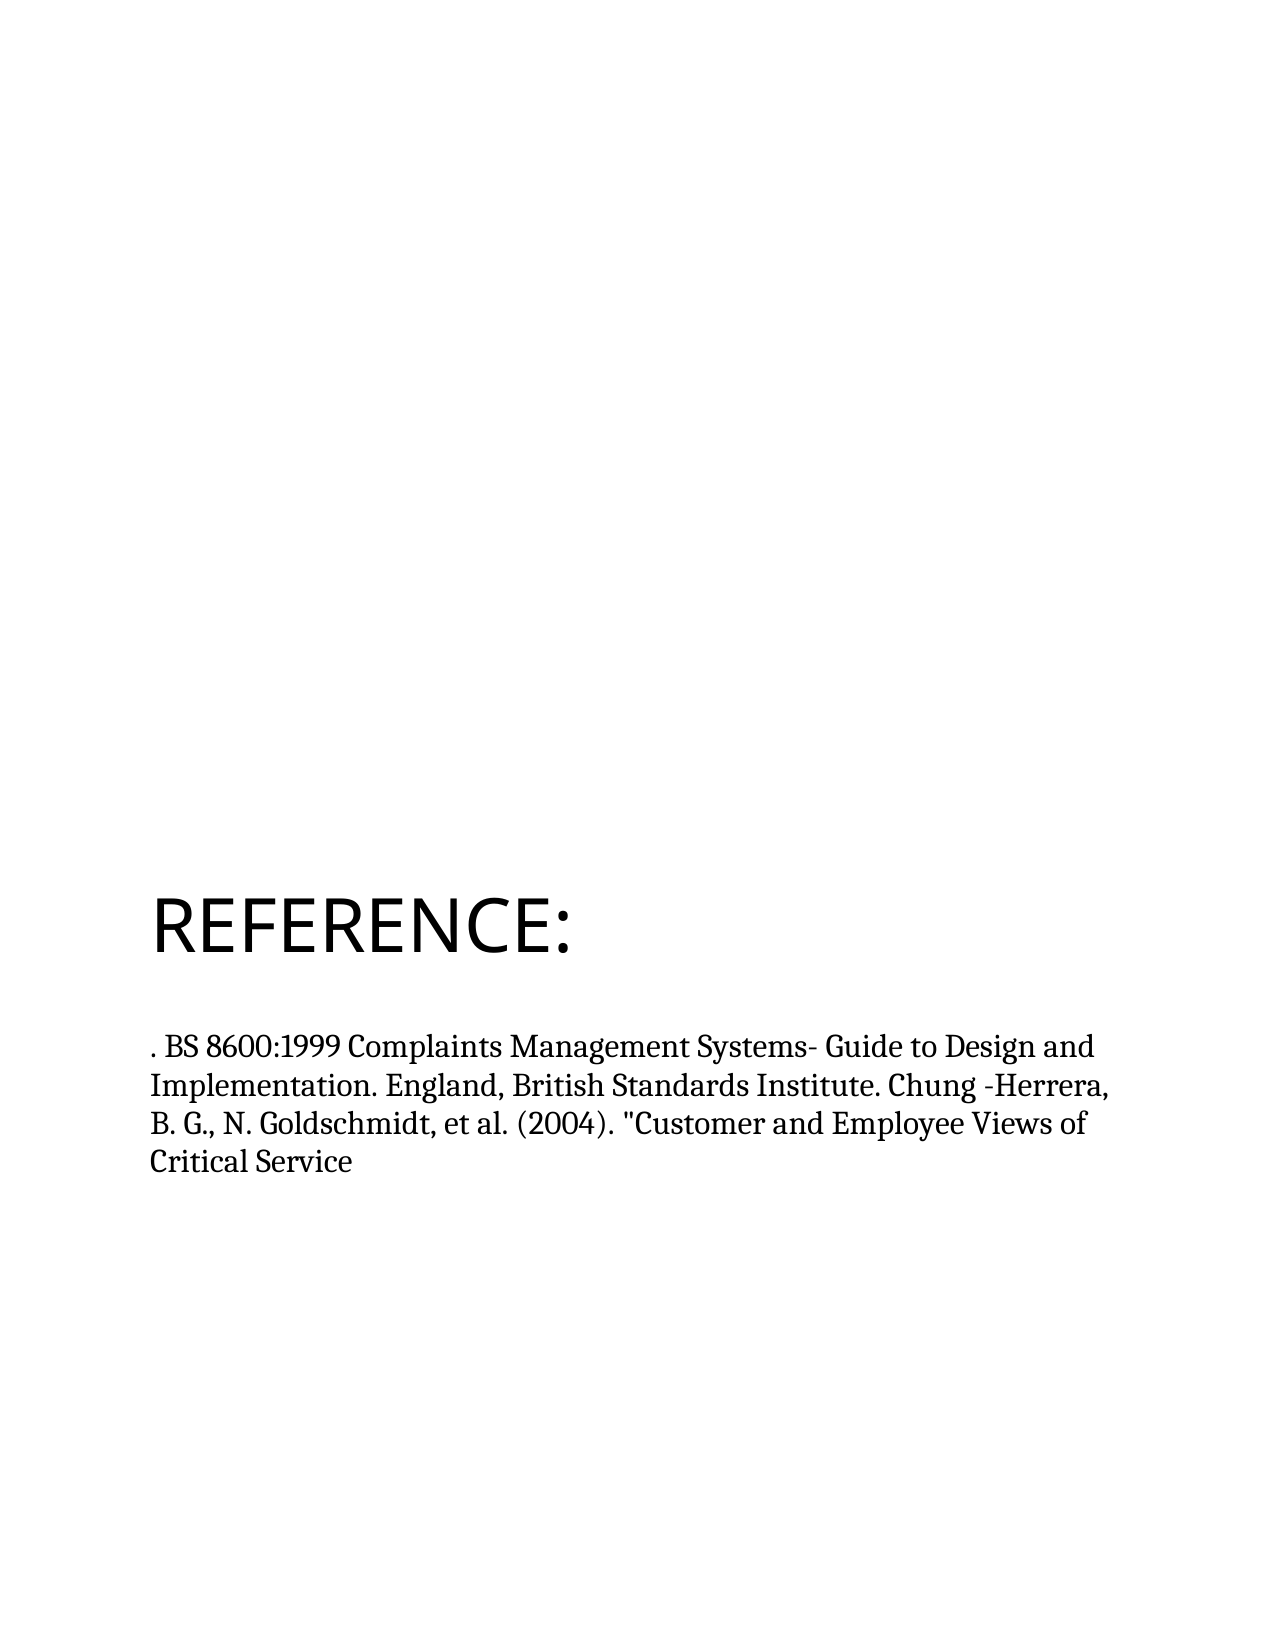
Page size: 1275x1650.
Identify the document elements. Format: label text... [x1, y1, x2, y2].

text . BS 8600:1999 Complaints Management Systems- Guide to Design and Implementation. England, British Standards Institute. Chung -Herrera, B. G., N. Goldschmidt, et al. (2004). "Customer and Employee Views of Critical Service [150, 1028, 1125, 1181]
text REFERENCE: [150, 872, 1125, 974]
